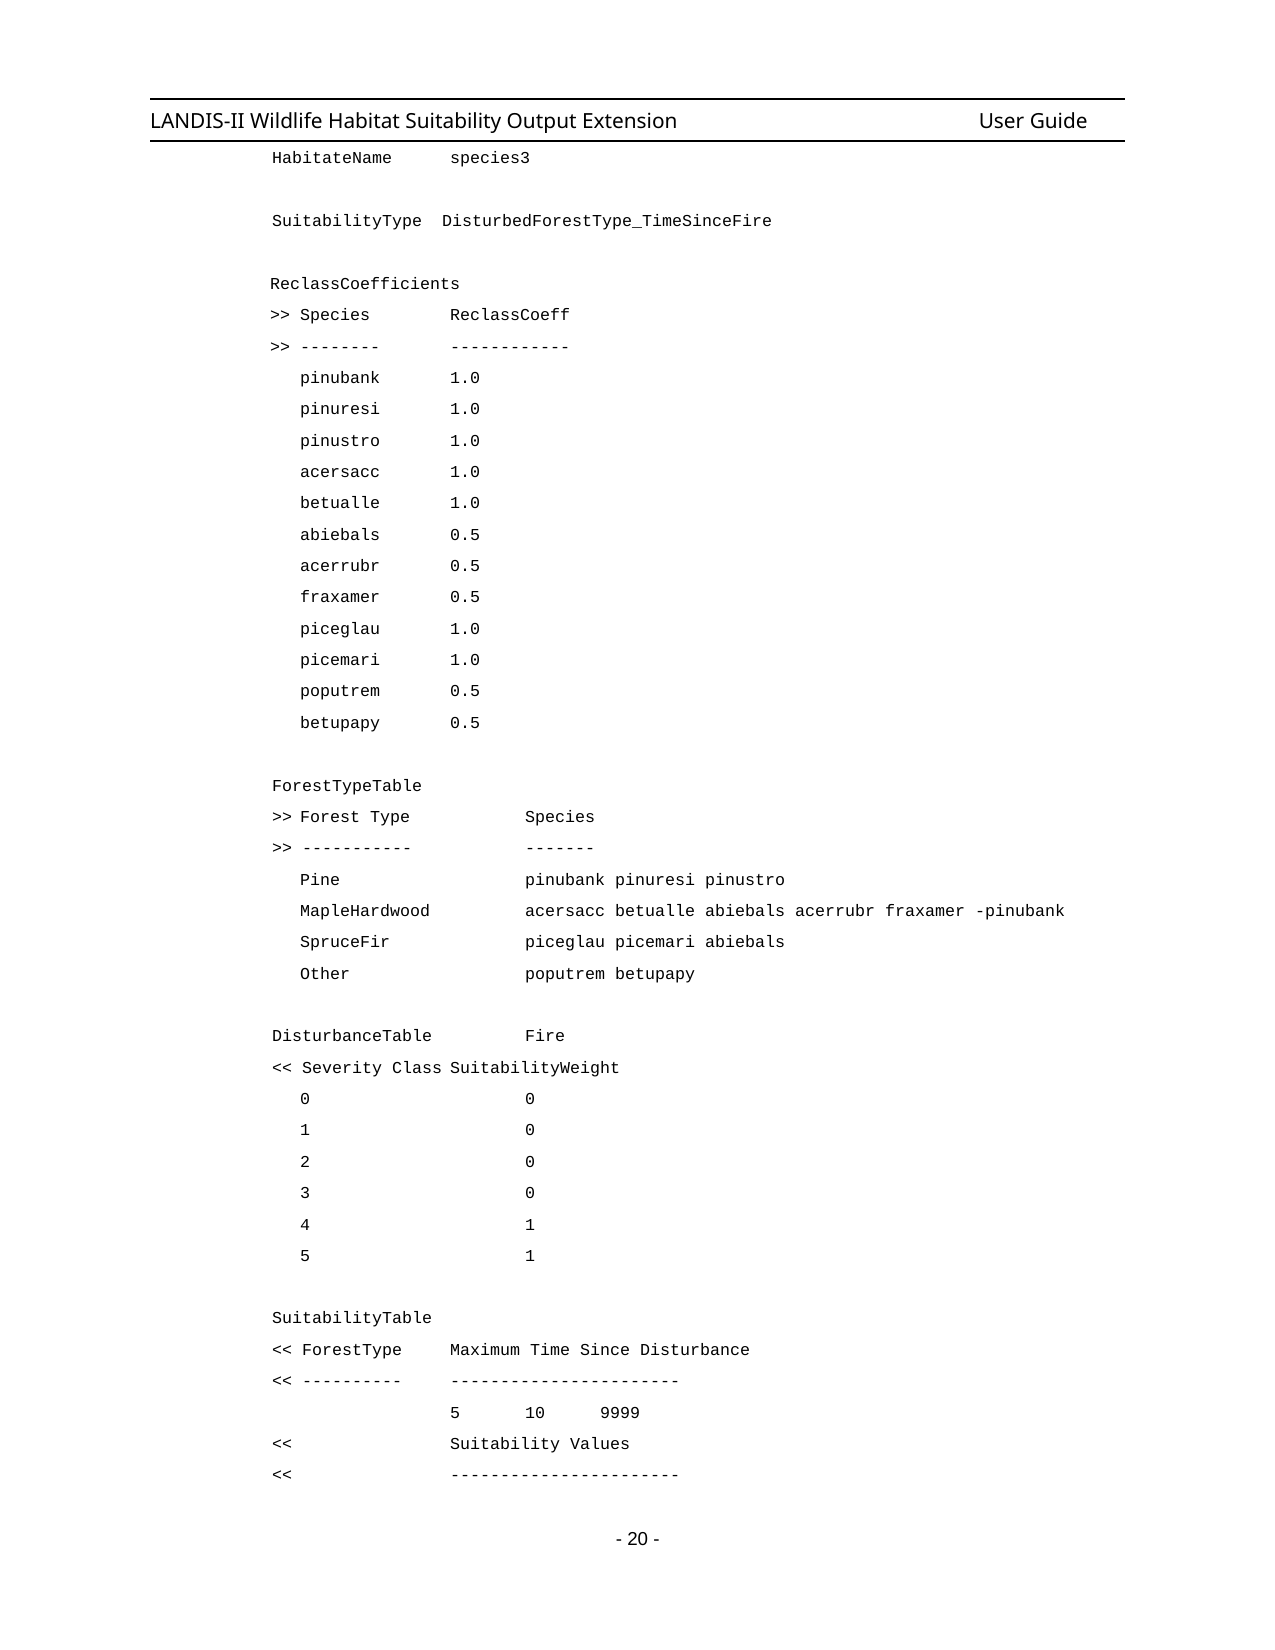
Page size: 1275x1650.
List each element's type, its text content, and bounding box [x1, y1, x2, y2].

text << Suitability Values [270, 1436, 1020, 1454]
text piceglau 1.0 [270, 620, 1020, 639]
text SpruceFir piceglau picemari abiebals [270, 934, 1020, 953]
text acersacc 1.0 [270, 463, 1020, 482]
text pinustro 1.0 [270, 432, 1020, 451]
text >> Species ReclassCoeff [270, 307, 1020, 326]
text << ----------------------- [270, 1467, 1020, 1486]
text 5 1 [270, 1247, 1020, 1266]
text Other poputrem betupapy [270, 965, 1020, 984]
text >> ----------- ------- [270, 840, 1020, 859]
text abiebals 0.5 [270, 526, 1020, 545]
text 5 10 9999 [270, 1404, 1020, 1423]
text 1 0 [270, 1122, 1020, 1141]
text fraxamer 0.5 [270, 589, 1020, 608]
text betualle 1.0 [270, 495, 1020, 514]
text pinuresi 1.0 [270, 401, 1020, 420]
text 2 0 [270, 1153, 1020, 1172]
text >> -------- ------------ [270, 338, 1020, 357]
text betupapy 0.5 [270, 714, 1020, 733]
text << Severity Class SuitabilityWeight [270, 1059, 1020, 1078]
text Pine pinubank pinuresi pinustro [270, 871, 1020, 890]
text SuitabilityTable [270, 1310, 1020, 1329]
text poputrem 0.5 [270, 683, 1020, 702]
text >> Forest Type Species [270, 808, 1020, 827]
text ForestTypeTable [270, 777, 1020, 796]
text << ---------- ----------------------- [270, 1373, 1020, 1392]
text ReclassCoefficients [270, 275, 1020, 294]
text DisturbanceTable Fire [270, 1028, 1020, 1047]
text 3 0 [270, 1185, 1020, 1203]
text SuitabilityType DisturbedForestType_TimeSinceFire [270, 213, 1020, 232]
text HabitateName species3 [270, 150, 1020, 169]
text << ForestType Maximum Time Since Disturbance [270, 1341, 1020, 1360]
text MapleHardwood acersacc betualle abiebals acerrubr fraxamer -pinubank [270, 902, 1087, 921]
text acerrubr 0.5 [270, 558, 1020, 576]
text 0 0 [270, 1091, 1020, 1109]
text 4 1 [270, 1216, 1020, 1235]
text pinubank 1.0 [270, 369, 1020, 388]
text picemari 1.0 [270, 652, 1020, 671]
